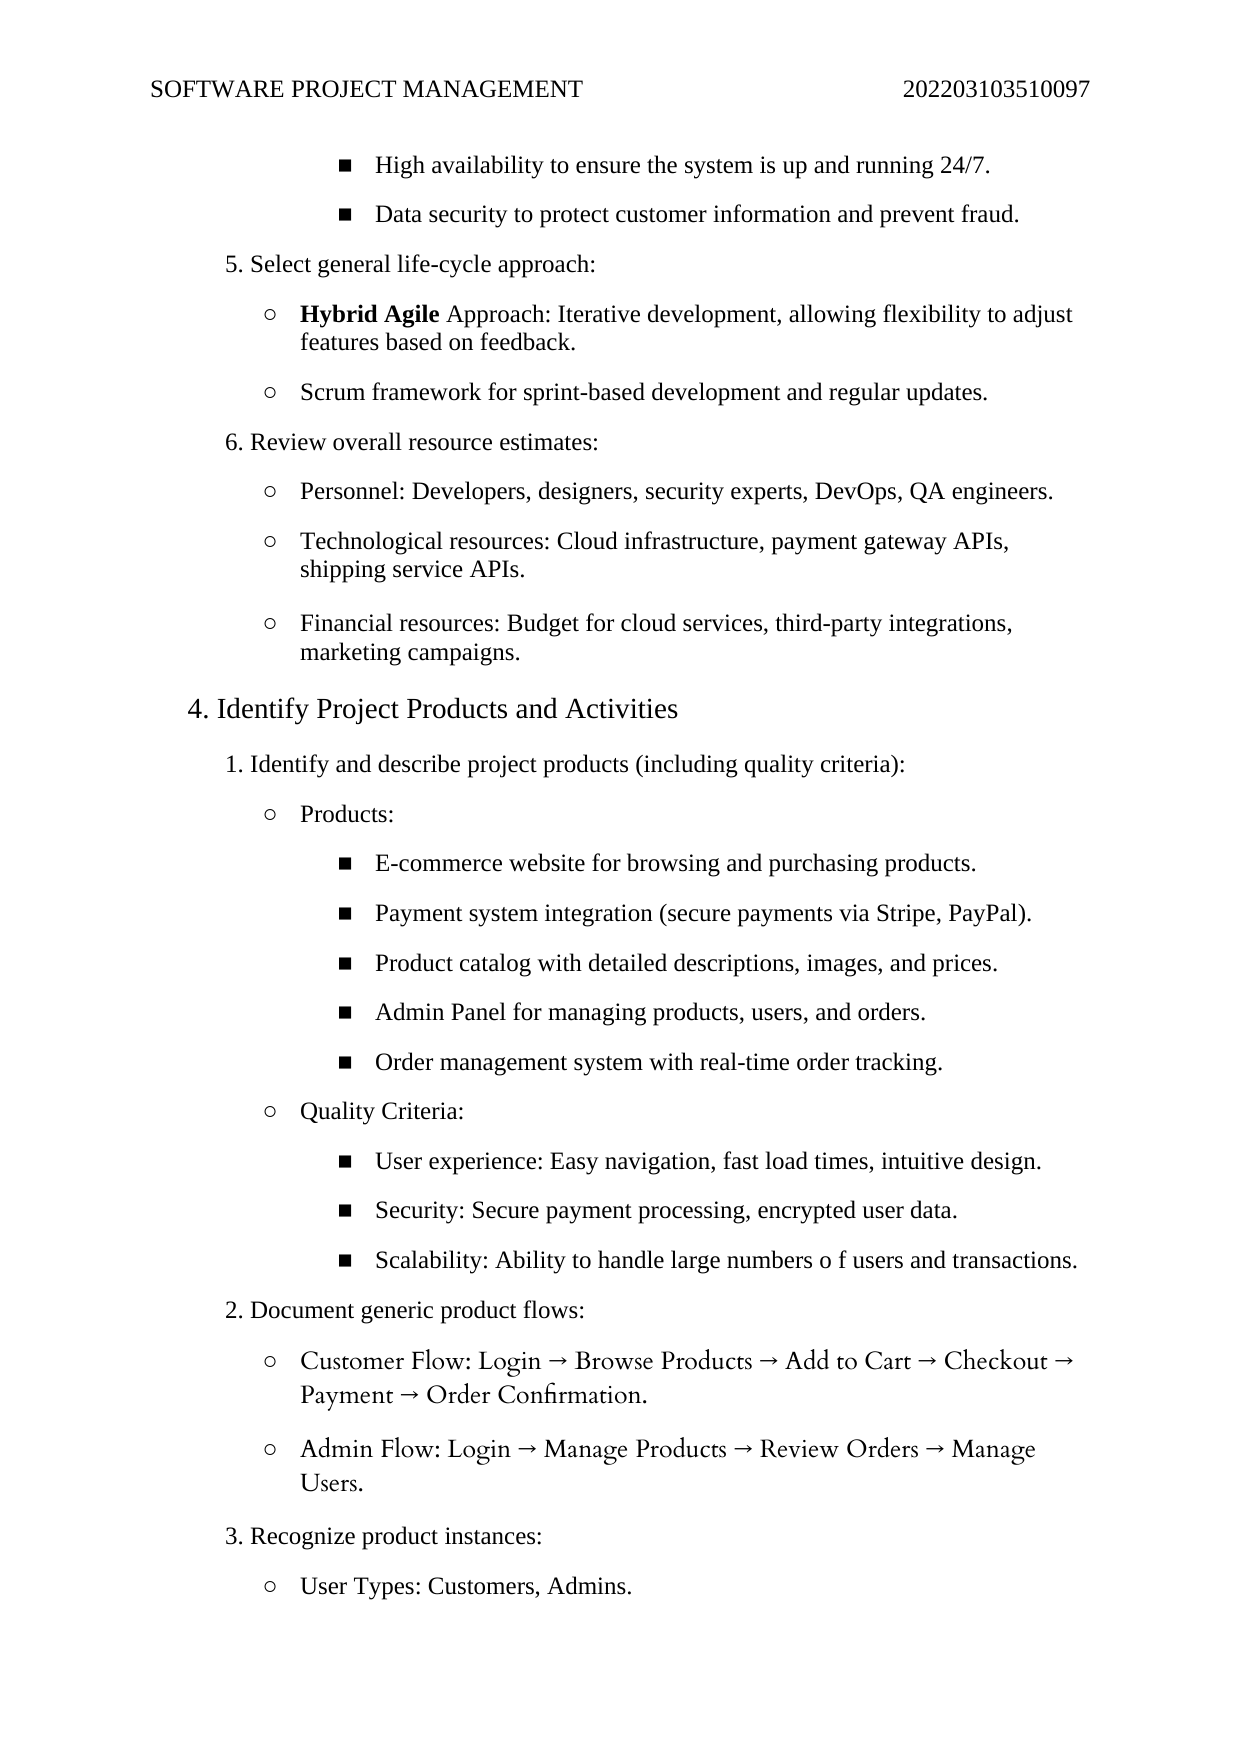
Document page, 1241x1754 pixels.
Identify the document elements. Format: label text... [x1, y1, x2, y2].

list Admin Flow: Login → Manage Products → Review Orders → Manage Users. [262, 1433, 1090, 1501]
list Products: [262, 799, 1090, 828]
list Payment system integration (secure payments via Stripe, PayPal). [337, 898, 1090, 927]
subtitle 4. Identify Project Products and Activities [187, 691, 1090, 724]
list Admin Panel for managing products, users, and orders. [337, 997, 1090, 1026]
list Customer Flow: Login → Browse Products → Add to Cart → Checkout → Payment → Order Confirmation. [262, 1344, 1090, 1412]
list Scalability: Ability to handle large numbers o f users and transactions. [337, 1245, 1090, 1274]
list Scrum framework for sprint-based development and regular updates. [262, 377, 1090, 406]
list Product catalog with detailed descriptions, images, and prices. [337, 948, 1090, 976]
list Security: Secure payment processing, encrypted user data. [337, 1196, 1090, 1224]
list Technological resources: Cloud infrastructure, payment gateway APIs, shipping service APIs. [262, 526, 1090, 583]
list High availability to ensure the system is up and running 24/7. [337, 150, 1090, 179]
list User experience: Easy navigation, fast load times, intuitive design. [337, 1146, 1090, 1175]
text 6. Review overall resource estimates: [225, 427, 1090, 455]
list User Types: Customers, Admins. [262, 1571, 1090, 1600]
text 3. Recognize product instances: [225, 1521, 1090, 1550]
list Data security to protect customer information and prevent fraud. [337, 199, 1090, 228]
list Hybrid Agile Approach: Iterative development, allowing flexibility to adjust features based on feedback. [262, 299, 1090, 356]
list E-commerce website for browsing and purchasing products. [337, 848, 1090, 877]
list Personnel: Developers, designers, security experts, DevOps, QA engineers. [262, 476, 1090, 505]
text 5. Select general life-cycle approach: [225, 249, 1090, 278]
list Financial resources: Budget for cloud services, third-party integrations, marketing campaigns. [262, 608, 1090, 666]
text 1. Identify and describe project products (including quality criteria): [225, 749, 1090, 778]
list Order management system with real-time order tracking. [337, 1047, 1090, 1076]
text 2. Document generic product flows: [225, 1295, 1090, 1323]
list Quality Criteria: [262, 1096, 1090, 1125]
